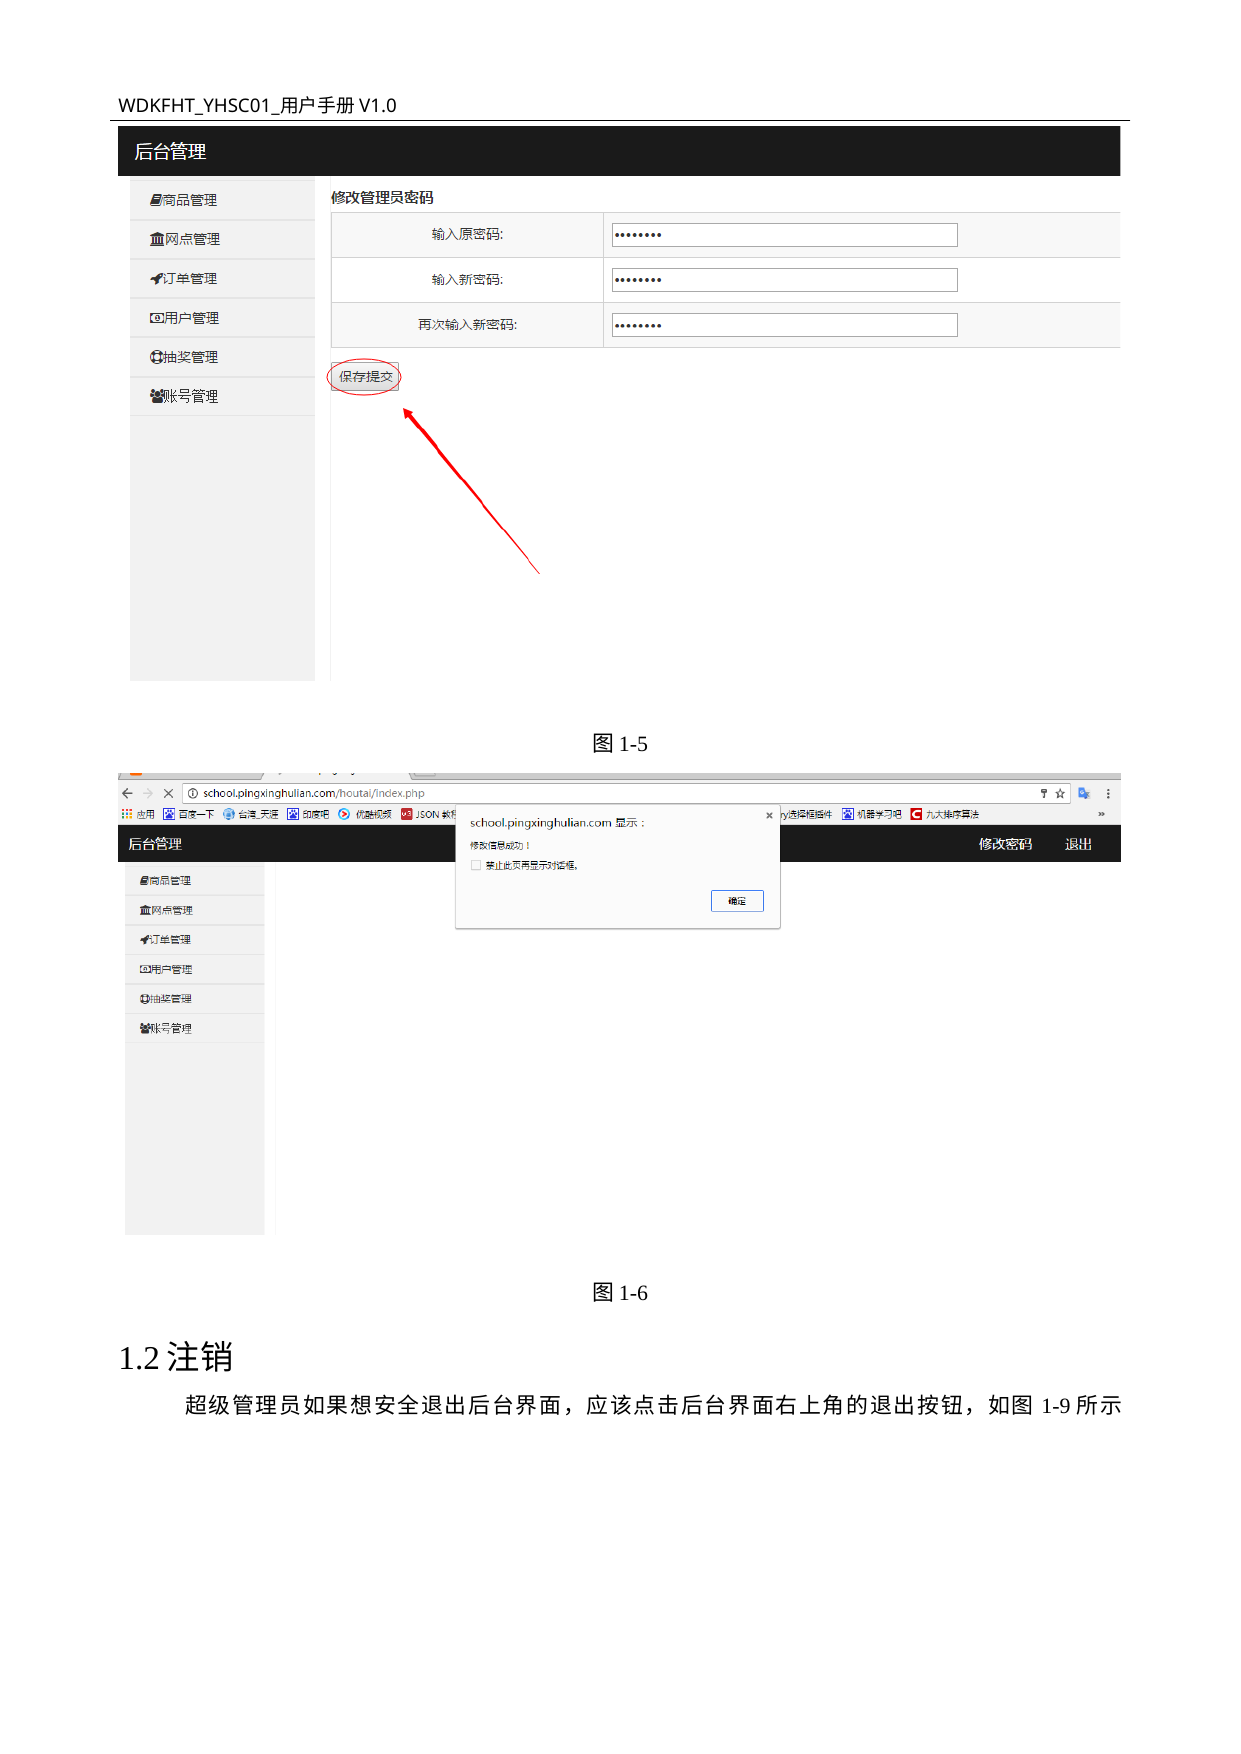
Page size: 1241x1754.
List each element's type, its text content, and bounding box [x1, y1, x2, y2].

text 图1-5 [118, 725, 1122, 758]
text 图1-6 [118, 1274, 1122, 1307]
picture [118, 773, 1121, 1235]
picture [118, 126, 1121, 681]
text 超级管理员如果想安全退出后台界面，应该点击后台界面右上角的退出按钮，如图1-9所示 [118, 1388, 1122, 1420]
text 1.2注销 [118, 1323, 1122, 1388]
